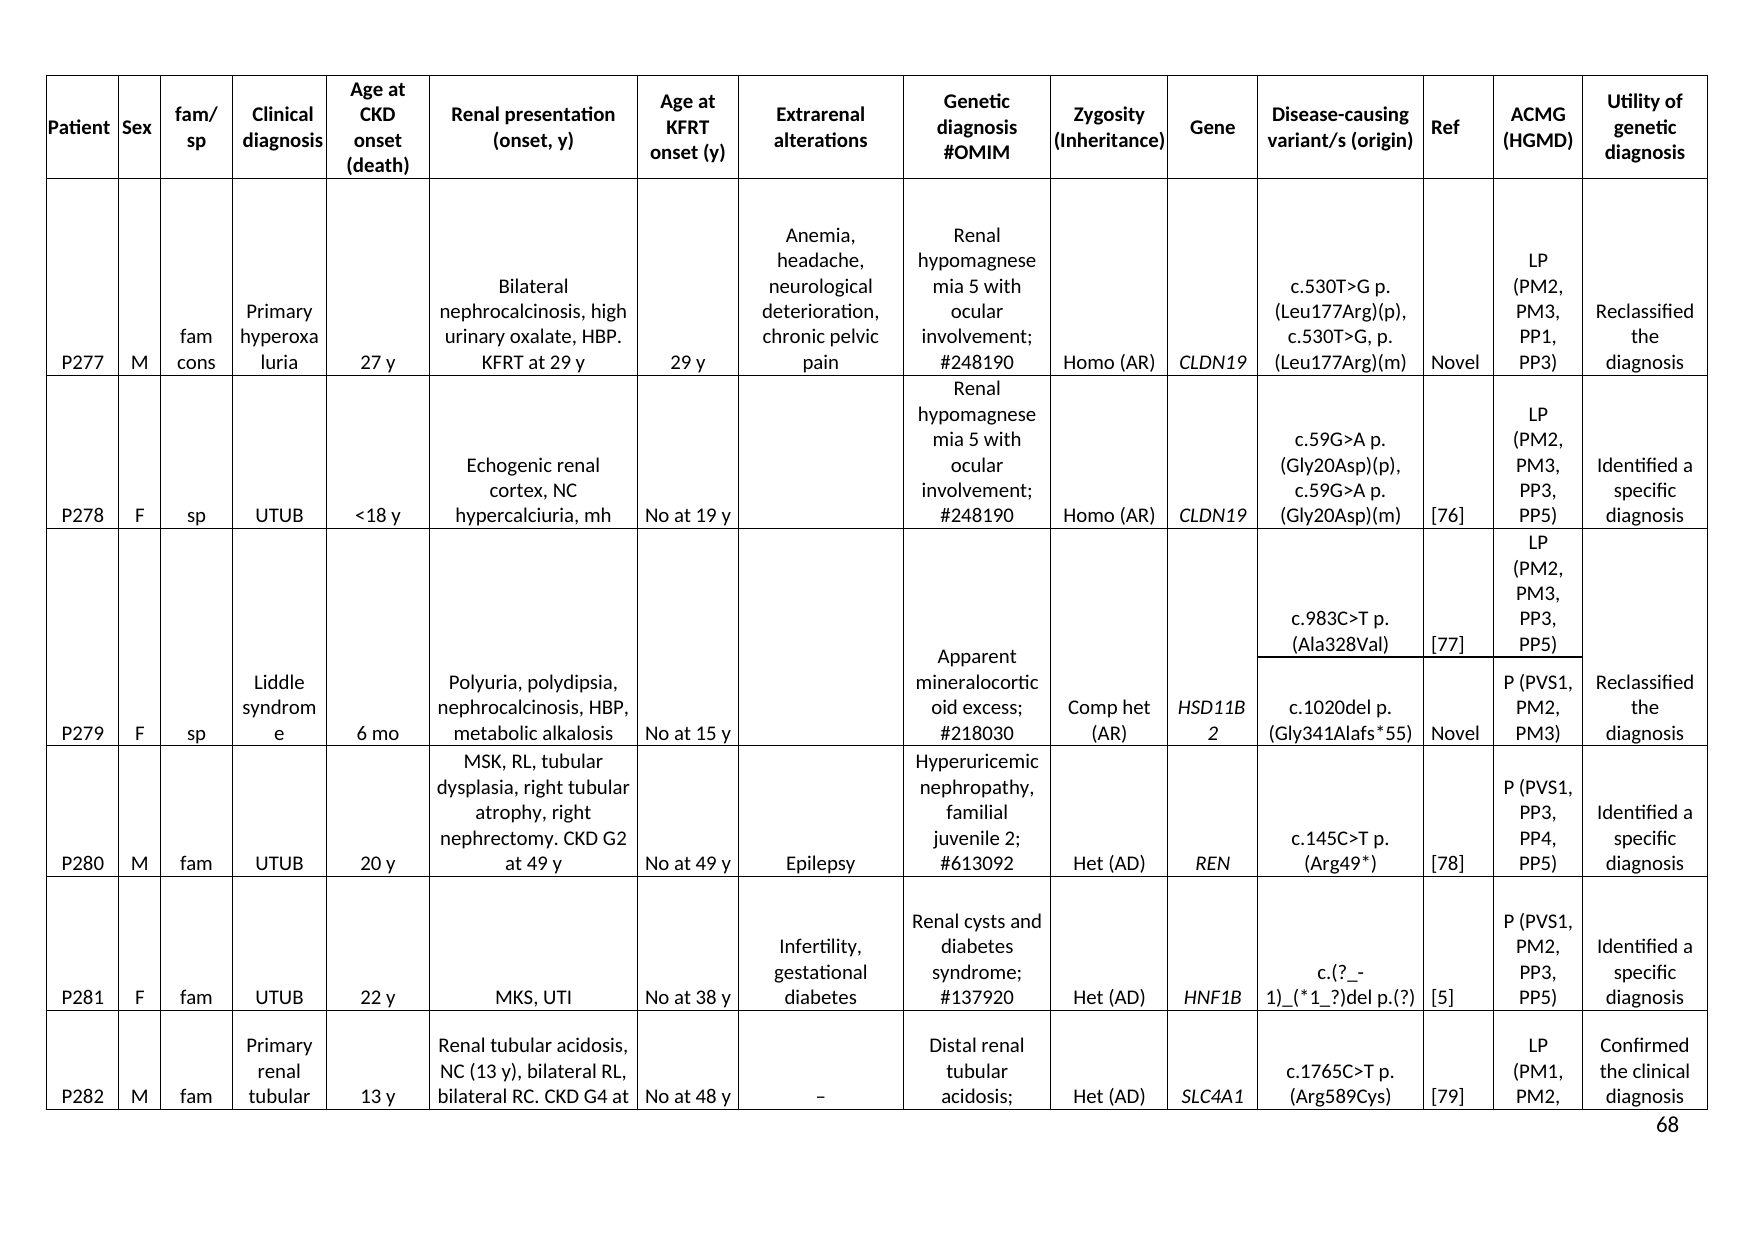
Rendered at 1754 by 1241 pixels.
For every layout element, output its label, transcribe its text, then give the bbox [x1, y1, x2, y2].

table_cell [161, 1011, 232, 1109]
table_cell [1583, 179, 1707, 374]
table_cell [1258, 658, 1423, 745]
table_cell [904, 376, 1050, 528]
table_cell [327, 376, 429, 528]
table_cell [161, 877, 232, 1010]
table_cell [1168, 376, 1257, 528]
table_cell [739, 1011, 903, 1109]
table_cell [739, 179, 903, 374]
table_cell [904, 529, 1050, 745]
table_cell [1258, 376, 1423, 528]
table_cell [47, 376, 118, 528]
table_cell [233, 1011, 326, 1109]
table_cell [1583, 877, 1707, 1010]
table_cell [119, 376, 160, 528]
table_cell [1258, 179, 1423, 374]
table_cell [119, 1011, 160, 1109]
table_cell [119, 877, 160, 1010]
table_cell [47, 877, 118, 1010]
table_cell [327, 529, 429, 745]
table_header Clinical diagnosis [233, 76, 326, 178]
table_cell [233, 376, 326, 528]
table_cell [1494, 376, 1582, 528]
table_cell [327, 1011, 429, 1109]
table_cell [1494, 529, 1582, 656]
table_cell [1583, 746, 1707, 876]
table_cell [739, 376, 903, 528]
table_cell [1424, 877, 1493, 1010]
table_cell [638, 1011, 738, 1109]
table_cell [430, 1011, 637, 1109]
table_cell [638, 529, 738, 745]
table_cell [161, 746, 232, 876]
table_header Patient [47, 76, 118, 178]
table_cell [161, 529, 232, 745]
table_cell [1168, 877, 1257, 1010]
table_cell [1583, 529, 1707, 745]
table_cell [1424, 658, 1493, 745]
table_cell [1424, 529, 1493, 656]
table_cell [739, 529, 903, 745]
table_header Gene [1168, 76, 1257, 178]
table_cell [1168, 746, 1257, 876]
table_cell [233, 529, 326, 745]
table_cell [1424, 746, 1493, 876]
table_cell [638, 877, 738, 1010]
table_header ACMG (HGMD) [1494, 76, 1582, 178]
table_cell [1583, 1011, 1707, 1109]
table_header Age at KFRT onset (y) [638, 76, 738, 178]
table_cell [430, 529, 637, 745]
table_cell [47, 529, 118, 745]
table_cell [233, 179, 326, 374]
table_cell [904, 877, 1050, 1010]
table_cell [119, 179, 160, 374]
table_header Ref [1424, 76, 1493, 178]
table_header Renal presentation (onset, y) [430, 76, 637, 178]
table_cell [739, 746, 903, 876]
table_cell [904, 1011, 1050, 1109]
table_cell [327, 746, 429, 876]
table_header Zygosity (Inheritance) [1051, 76, 1167, 178]
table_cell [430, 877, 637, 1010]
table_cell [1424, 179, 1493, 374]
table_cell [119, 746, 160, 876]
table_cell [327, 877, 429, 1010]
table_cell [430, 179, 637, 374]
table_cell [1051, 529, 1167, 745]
table_header Utility of genetic diagnosis [1583, 76, 1707, 178]
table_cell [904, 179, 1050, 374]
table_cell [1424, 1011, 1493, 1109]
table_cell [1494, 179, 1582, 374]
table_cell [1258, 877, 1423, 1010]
table_header Extrarenal alterations [739, 76, 903, 178]
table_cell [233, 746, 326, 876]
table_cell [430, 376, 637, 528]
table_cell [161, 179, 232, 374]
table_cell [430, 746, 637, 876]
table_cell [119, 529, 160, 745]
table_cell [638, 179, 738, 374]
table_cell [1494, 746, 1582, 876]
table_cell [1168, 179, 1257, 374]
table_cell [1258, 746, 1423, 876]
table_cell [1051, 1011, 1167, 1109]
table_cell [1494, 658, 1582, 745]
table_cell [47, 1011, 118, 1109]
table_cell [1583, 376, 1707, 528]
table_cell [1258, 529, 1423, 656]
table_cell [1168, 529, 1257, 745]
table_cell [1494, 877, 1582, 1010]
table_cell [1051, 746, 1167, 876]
table_header Age at CKD onset (death) [327, 76, 429, 178]
table_header Disease-causing variant/s (origin) [1258, 76, 1423, 178]
table_header Sex [119, 76, 160, 178]
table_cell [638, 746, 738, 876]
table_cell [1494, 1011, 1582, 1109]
table_header Genetic diagnosis #OMIM [904, 76, 1050, 178]
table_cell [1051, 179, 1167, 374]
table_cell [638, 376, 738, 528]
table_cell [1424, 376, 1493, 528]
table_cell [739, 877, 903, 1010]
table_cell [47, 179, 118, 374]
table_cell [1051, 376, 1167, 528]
table_header fam/ sp [161, 76, 232, 178]
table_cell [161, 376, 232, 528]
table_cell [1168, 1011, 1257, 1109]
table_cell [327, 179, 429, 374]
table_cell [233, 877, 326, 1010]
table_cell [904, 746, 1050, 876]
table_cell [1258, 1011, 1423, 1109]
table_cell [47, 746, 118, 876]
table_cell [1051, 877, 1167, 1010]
